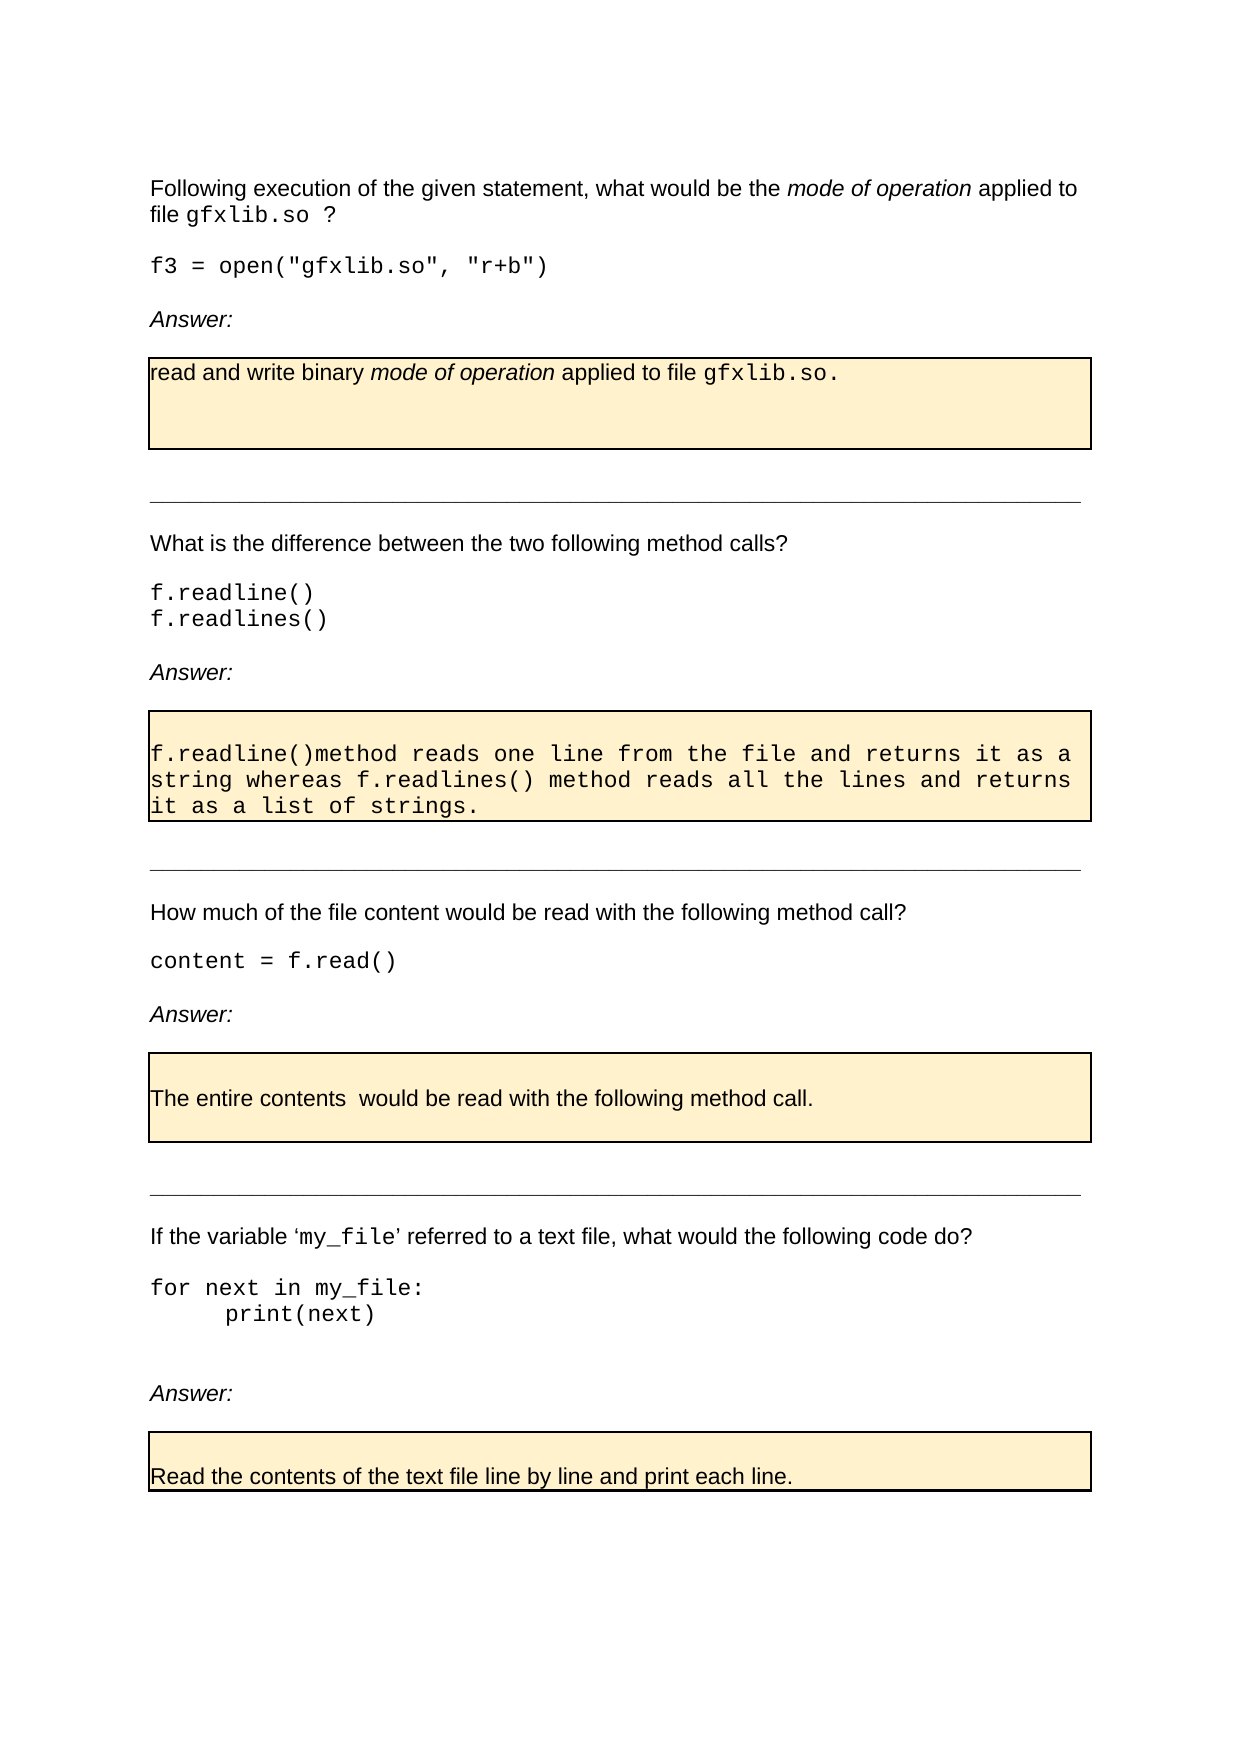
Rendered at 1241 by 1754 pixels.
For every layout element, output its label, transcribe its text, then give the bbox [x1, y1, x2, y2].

text _________________________________________________________________________ [150, 479, 1090, 505]
text What is the difference between the two following method calls? [150, 530, 1090, 557]
text Answer: [150, 306, 1090, 332]
text Read the contents of the text file line by line and print each line. [150, 1461, 1090, 1489]
text read and write binary mode of operation applied to file gfxlib.so. [150, 359, 1090, 387]
text f.readline() [150, 582, 1090, 608]
text content = f.read() [150, 950, 1090, 976]
text If the variable ‘my_file’ referred to a text file, what would the following code do? [150, 1223, 1090, 1252]
text Answer: [150, 659, 1090, 685]
text Following execution of the given statement, what would be the mode of operation applied to file gfxlib.so ? [150, 175, 1090, 230]
text How much of the file content would be read with the following method call? [150, 898, 1090, 925]
text f.readlines() [150, 608, 1090, 634]
text f.readline()method reads one line from the file and returns it as a string whereas f.readlines() method reads all the lines and returns it as a list of strings. [150, 740, 1090, 820]
text _________________________________________________________________________ [150, 847, 1090, 873]
text f3 = open("gfxlib.so", "r+b") [150, 255, 1090, 281]
text for next in my_file: [150, 1277, 1090, 1303]
text Answer: [150, 1379, 1090, 1406]
text print(next) [150, 1303, 1090, 1328]
text Answer: [150, 1001, 1090, 1027]
text _________________________________________________________________________ [150, 1172, 1090, 1198]
text The entire contents would be read with the following method call. [150, 1082, 1090, 1111]
